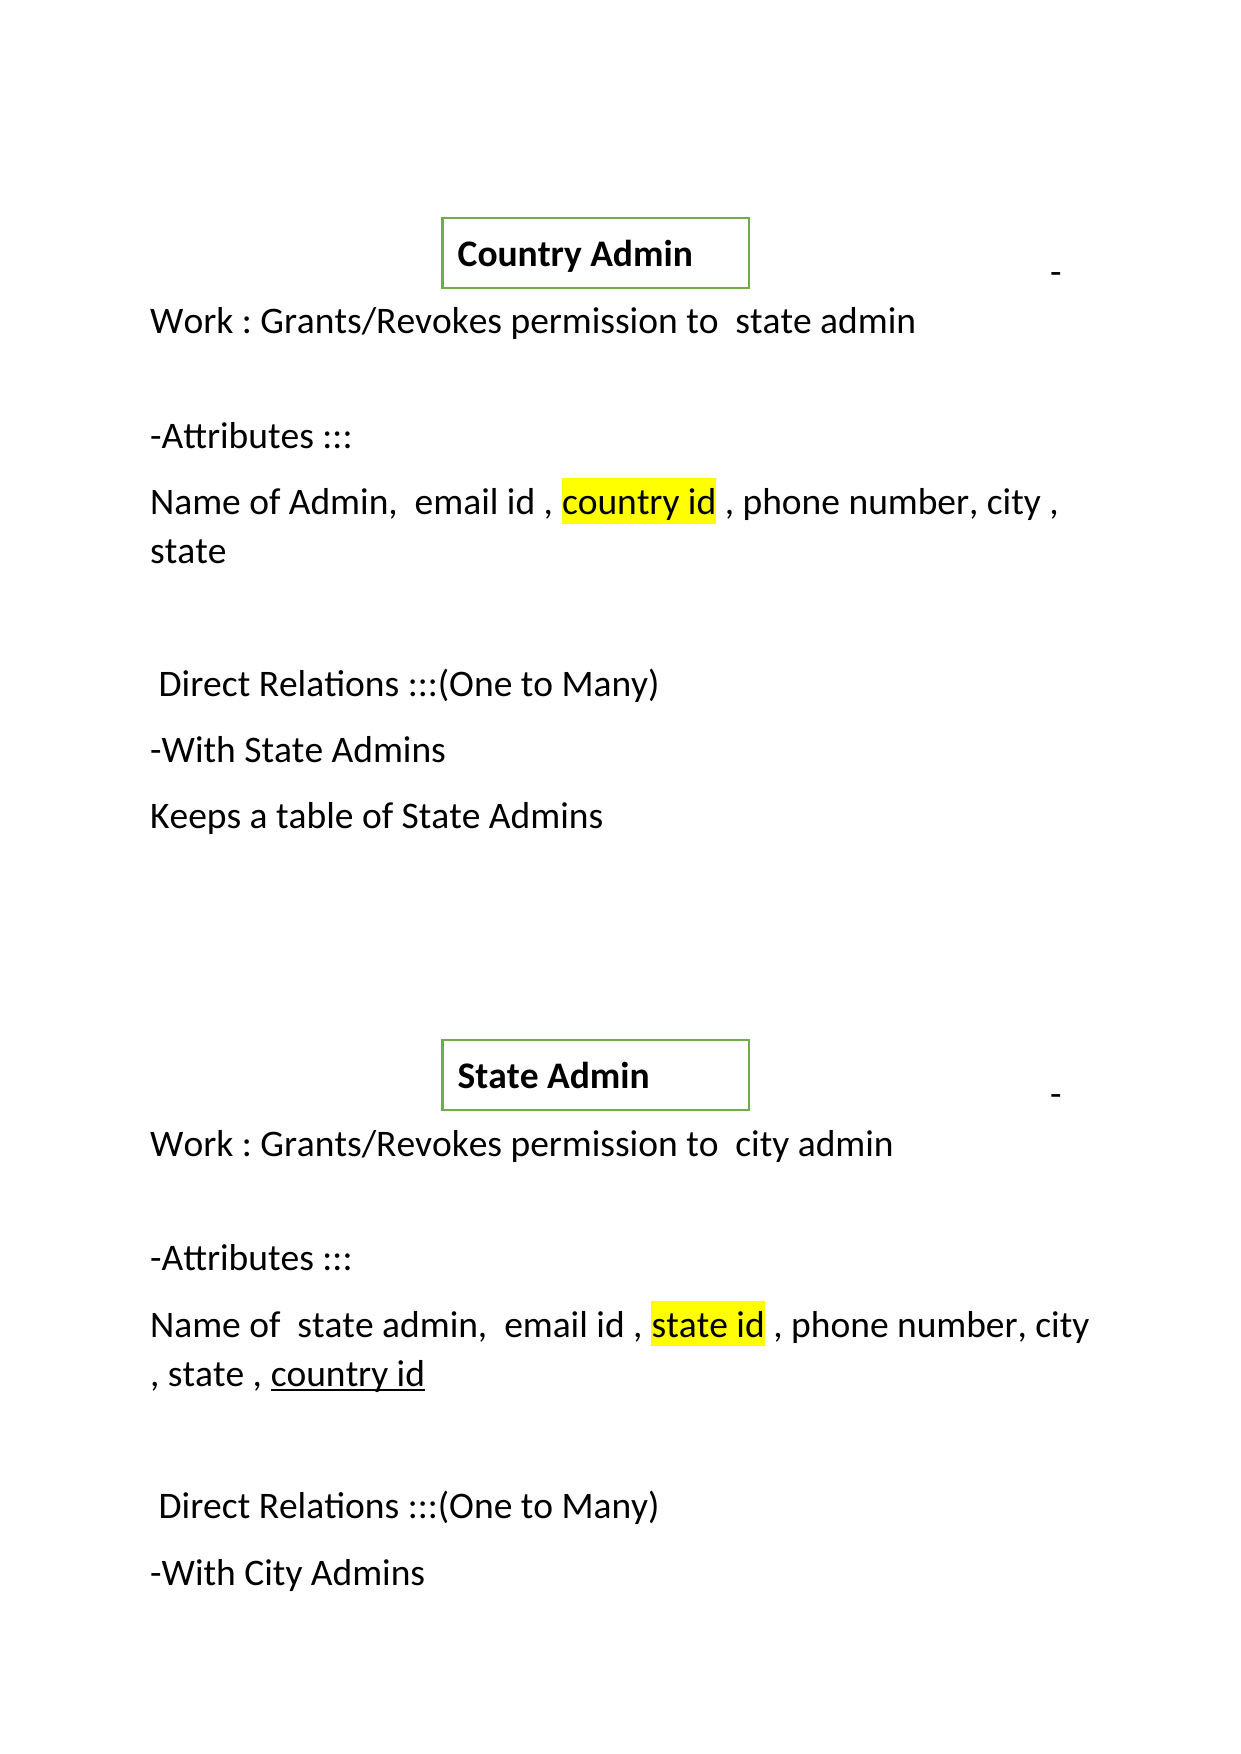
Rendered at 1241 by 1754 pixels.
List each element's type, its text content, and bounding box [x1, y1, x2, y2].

text -With City Admins [150, 1548, 1090, 1594]
text Direct Relations :::(One to Many) [150, 660, 1090, 706]
text Name of state admin, email id , state id , phone number, city , state , country id [150, 1301, 1090, 1396]
text -Work : Grants/Revokes permission to state admin [150, 216, 1090, 343]
text Name of Admin, email id , country id , phone number, city , state [150, 478, 1090, 573]
text Direct Relations :::(One to Many) [150, 1482, 1090, 1528]
text -Work : Grants/Revokes permission to city admin [150, 1039, 1090, 1166]
text -With State Admins [150, 726, 1090, 772]
text -Attributes ::: [150, 412, 1090, 458]
text Keeps a table of State Admins [150, 792, 1090, 838]
text -Attributes ::: [150, 1234, 1090, 1280]
